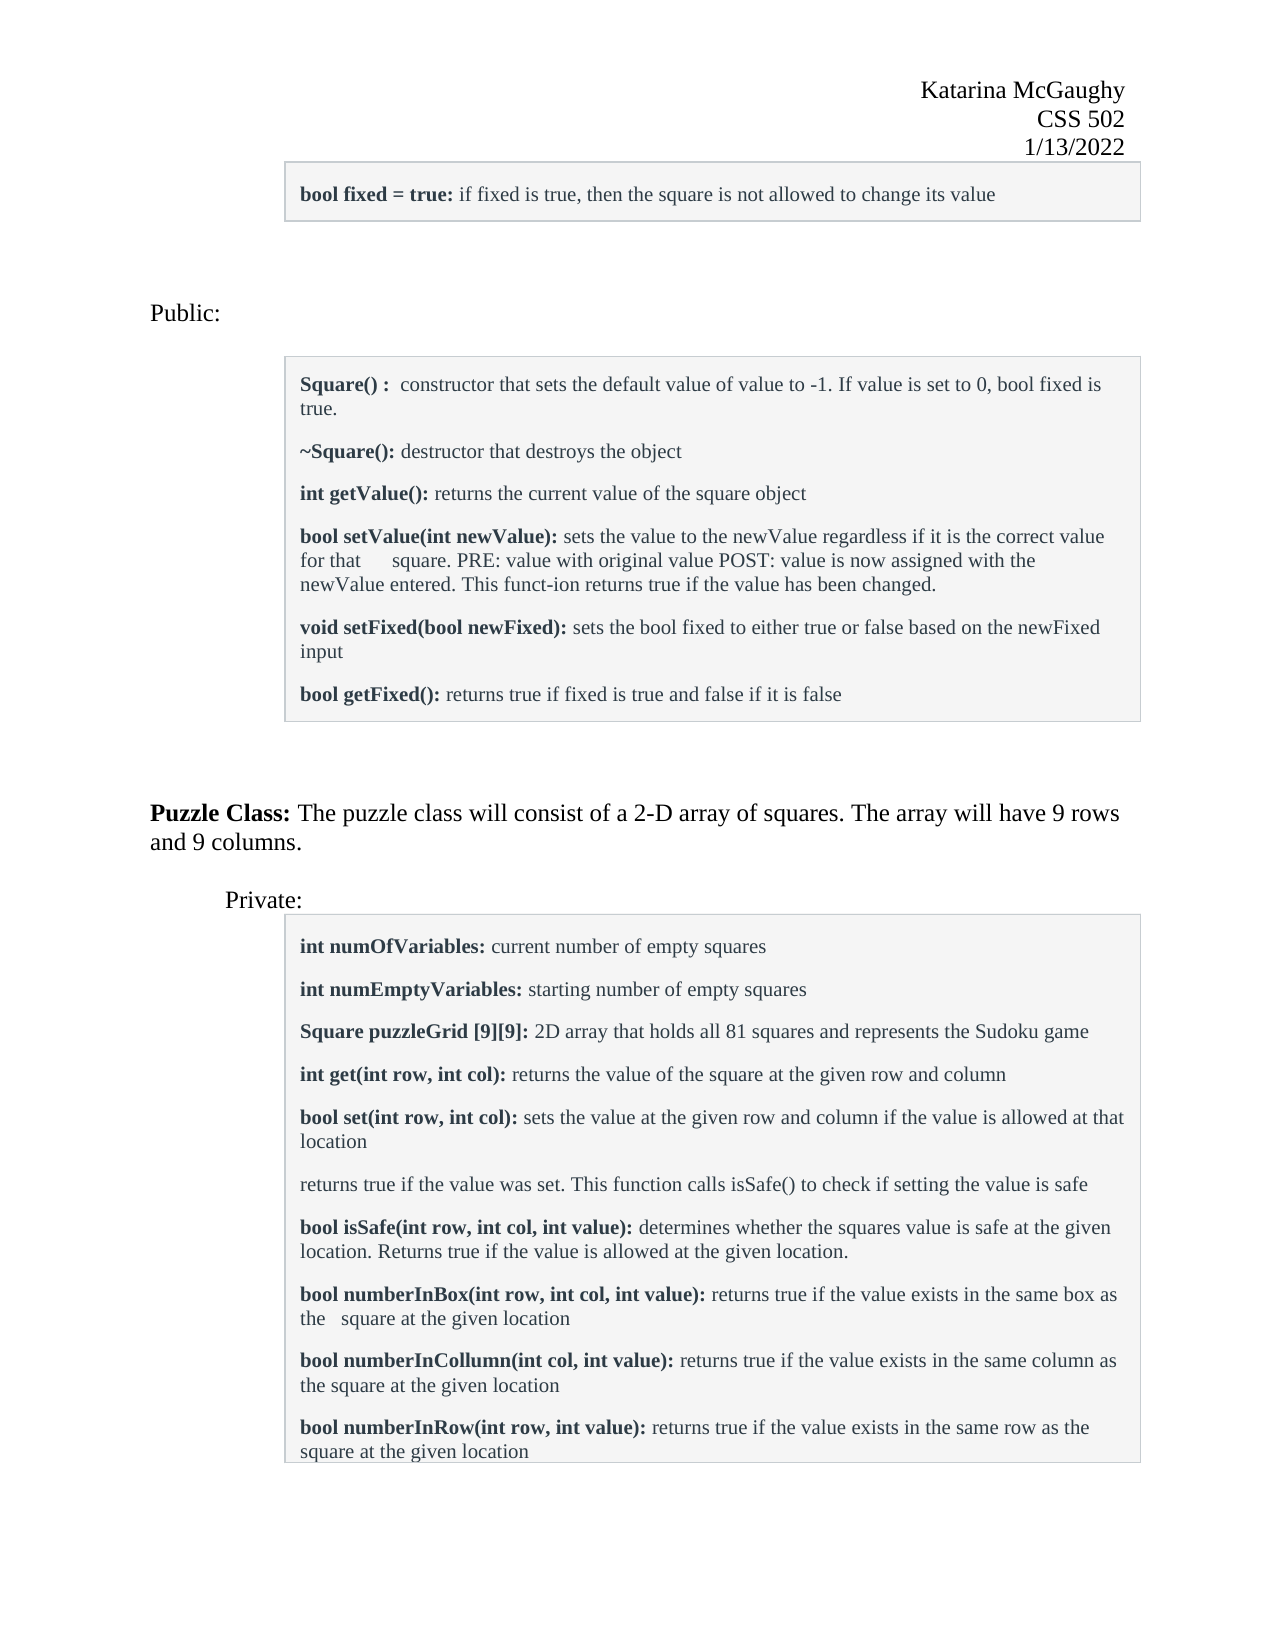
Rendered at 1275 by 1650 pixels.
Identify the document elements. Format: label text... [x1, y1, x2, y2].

text Puzzle Class: The puzzle class will consist of a 2-D array of squares. The array will have 9 rows and 9 columns. [150, 798, 1125, 856]
text int numEmptyVariables: starting number of empty squares [286, 956, 1140, 999]
text Public: [150, 298, 1125, 327]
text Private: [225, 885, 1125, 913]
text Square puzzleGrid [9][9]: 2D array that holds all 81 squares and represents the Sudoku game [286, 999, 1140, 1042]
text bool numberInBox(int row, int col, int value): returns true if the value exists in the same box as the square at the given location [286, 1261, 1140, 1328]
text bool numberInRow(int row, int value): returns true if the value exists in the same row as the square at the given location [286, 1395, 1140, 1462]
text returns true if the value was set. This function calls isSafe() to check if setting the value is safe [286, 1152, 1140, 1194]
text bool numberInCollumn(int col, int value): returns true if the value exists in the same column as the square at the given location [286, 1328, 1140, 1395]
text int get(int row, int col): returns the value of the square at the given row and column [286, 1042, 1140, 1085]
text bool setValue(int newValue): sets the value to the newValue regardless if it is the correct value for that square. PRE: value with original value POST: value is now assigned with the newValue entered. This funct-ion returns true if the value has been changed. [286, 508, 1140, 596]
text bool isSafe(int row, int col, int value): determines whether the squares value is safe at the given location. Returns true if the value is allowed at the given location. [286, 1194, 1140, 1261]
text bool fixed = true: if fixed is true, then the square is not allowed to change its value [286, 163, 1140, 220]
text bool set(int row, int col): sets the value at the given row and column if the value is allowed at that location [286, 1085, 1140, 1152]
text ~Square(): destructor that destroys the object [286, 422, 1140, 463]
text void setFixed(bool newFixed): sets the bool fixed to either true or false based on the newFixed input [286, 599, 1140, 663]
text int getValue(): returns the current value of the square object [286, 465, 1140, 505]
text Square() : constructor that sets the default value of value to -1. If value is set to 0, bool fixed is true. [286, 357, 1140, 420]
text bool getFixed(): returns true if fixed is true and false if it is false [286, 666, 1140, 721]
text int numOfVariables: current number of empty squares [286, 915, 1140, 956]
